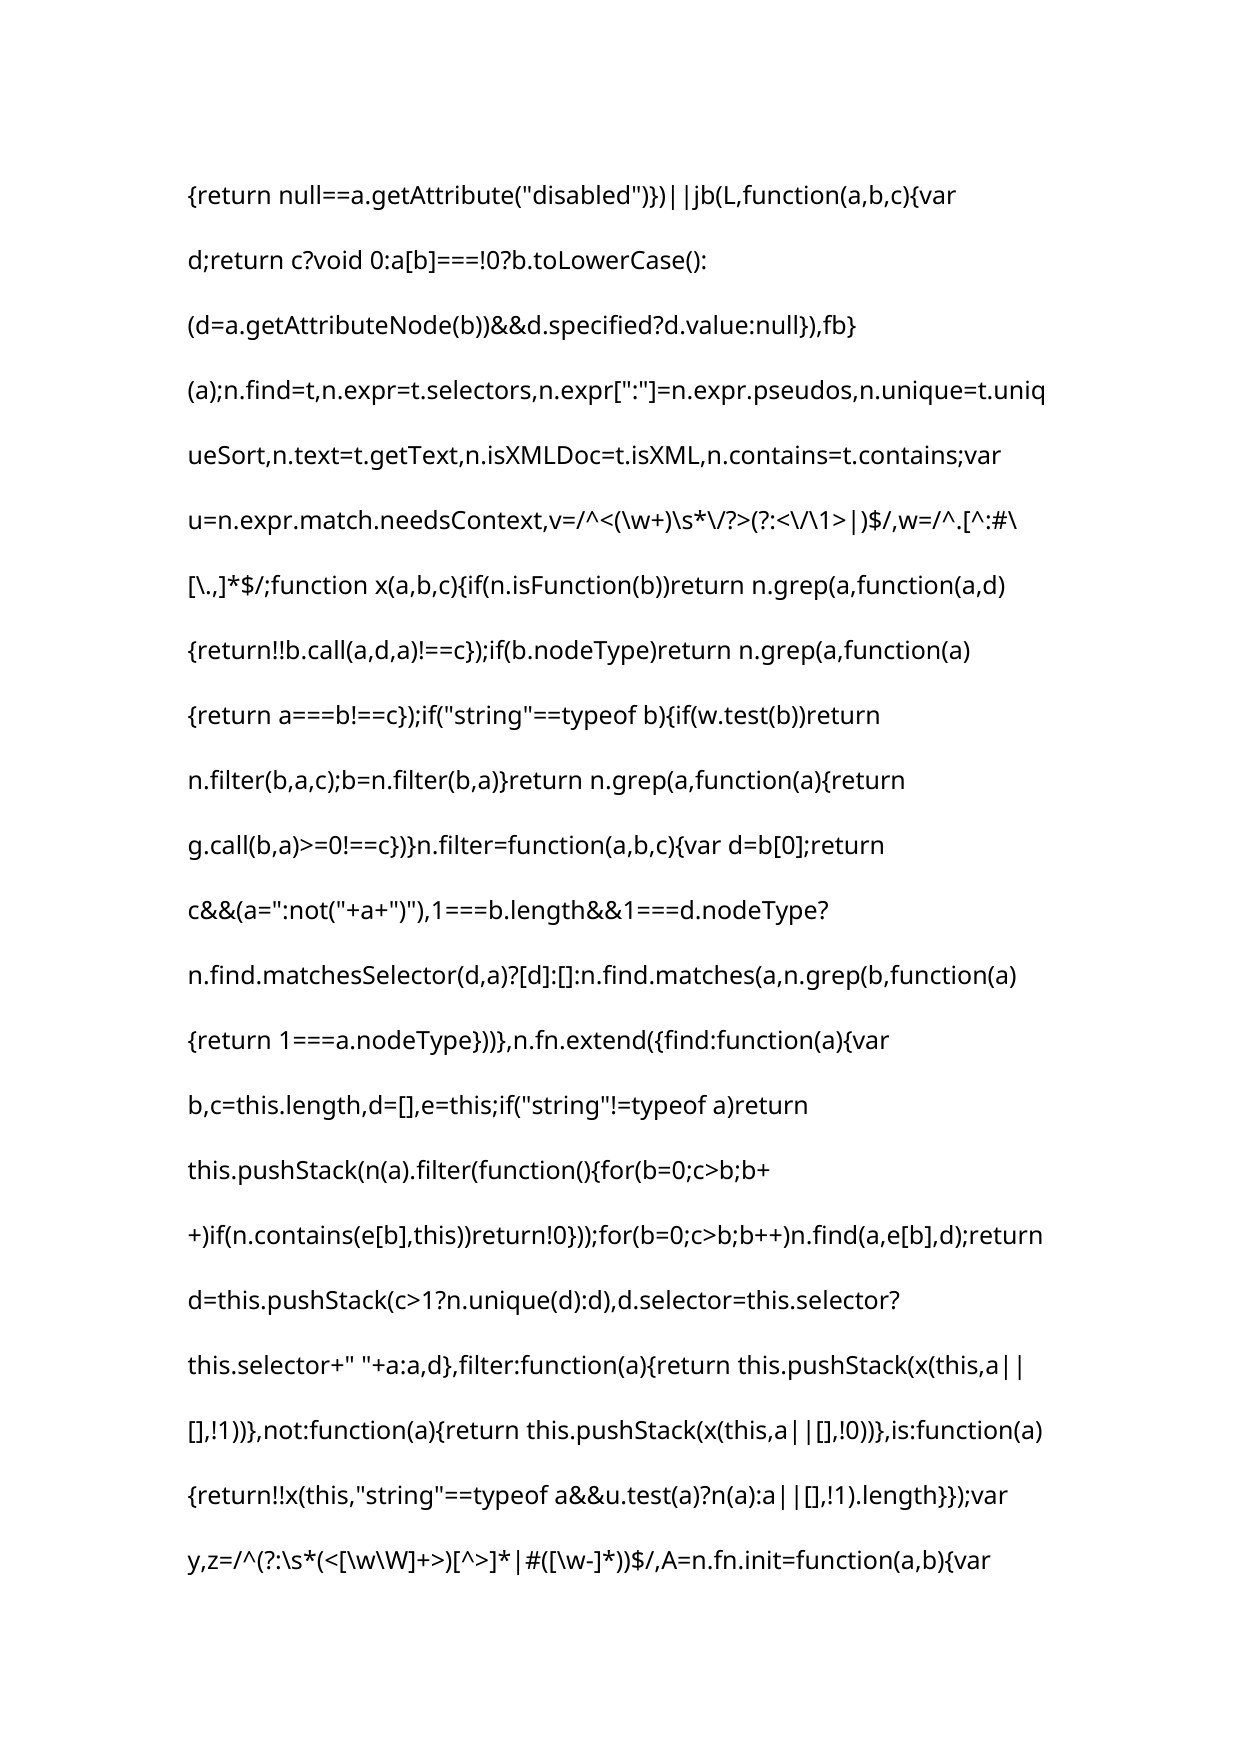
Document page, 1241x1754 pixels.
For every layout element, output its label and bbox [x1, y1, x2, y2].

text [187, 162, 1053, 1592]
